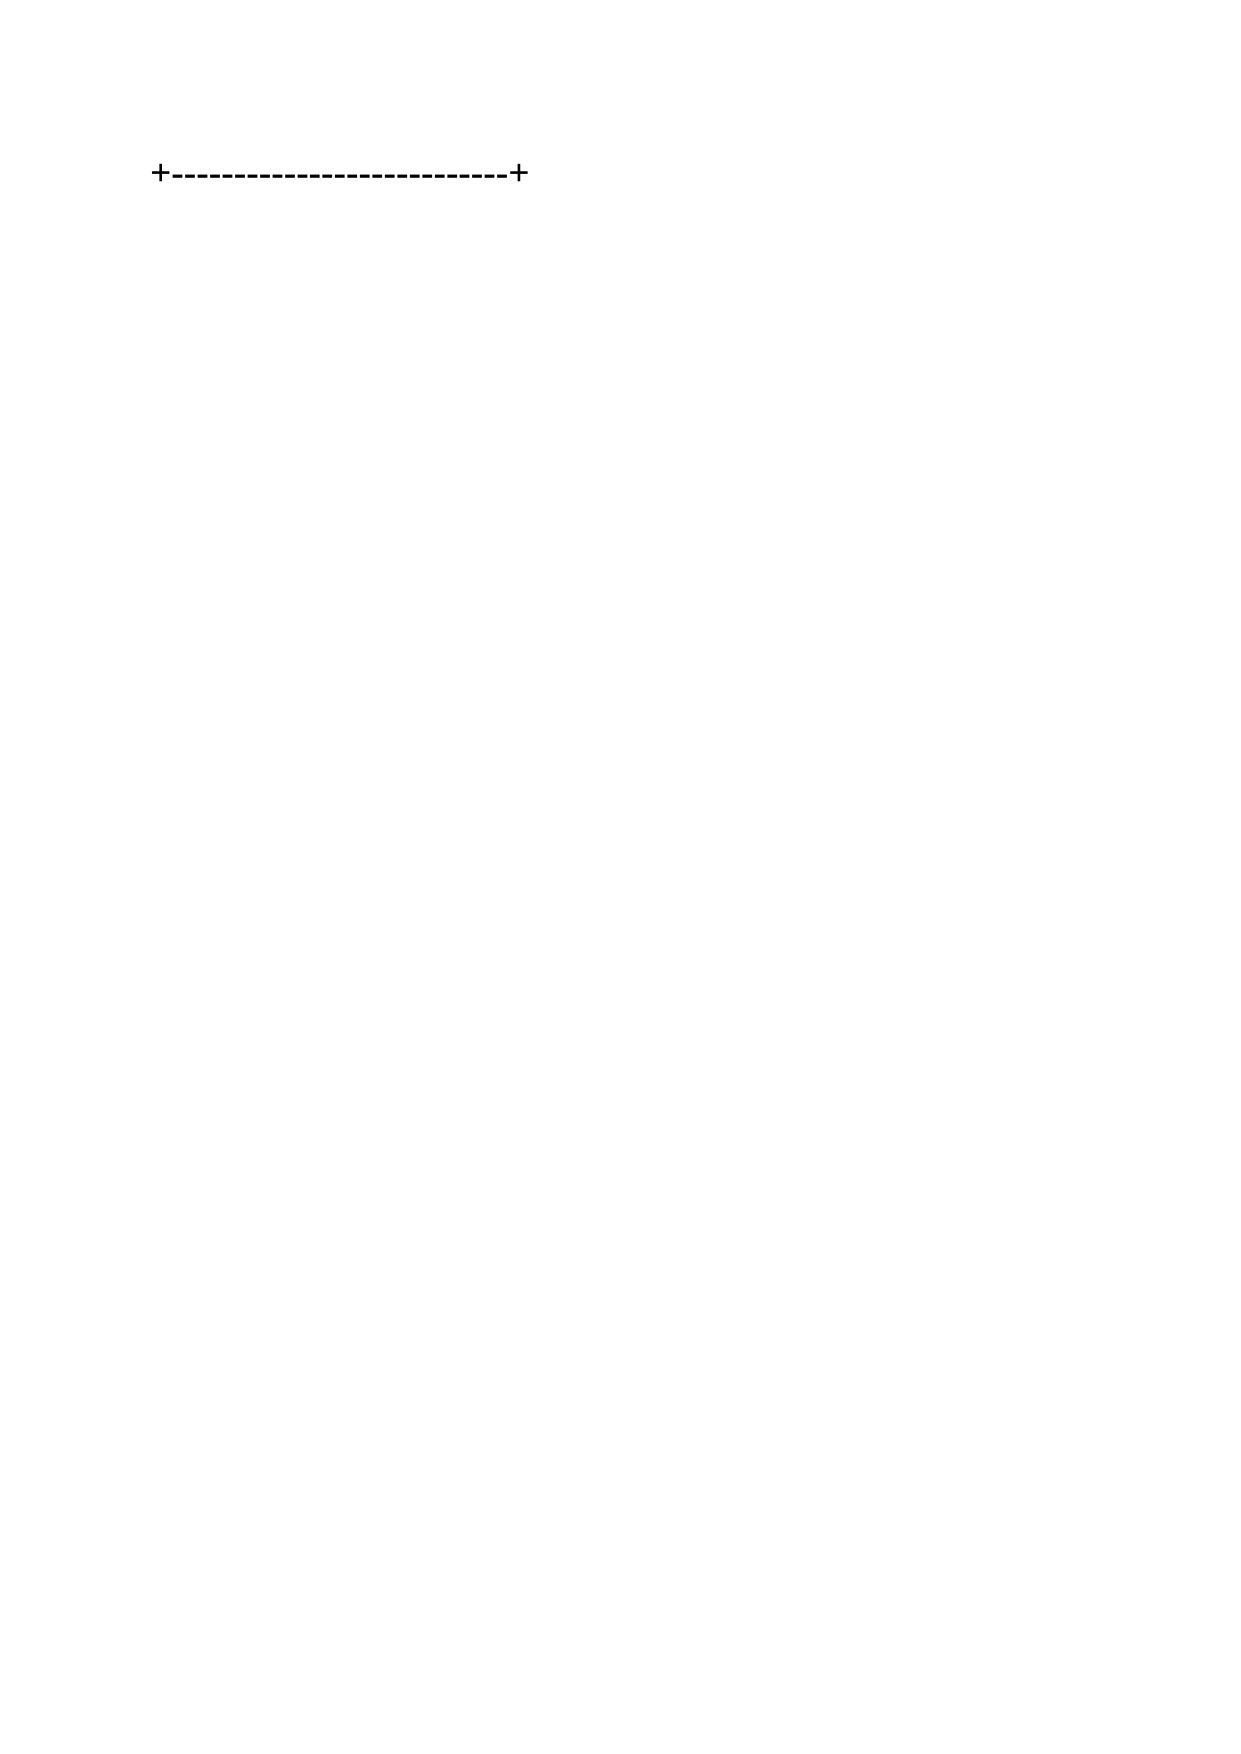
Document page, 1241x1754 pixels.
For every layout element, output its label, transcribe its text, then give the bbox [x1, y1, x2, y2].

text +---------------------------+ [150, 150, 1090, 193]
